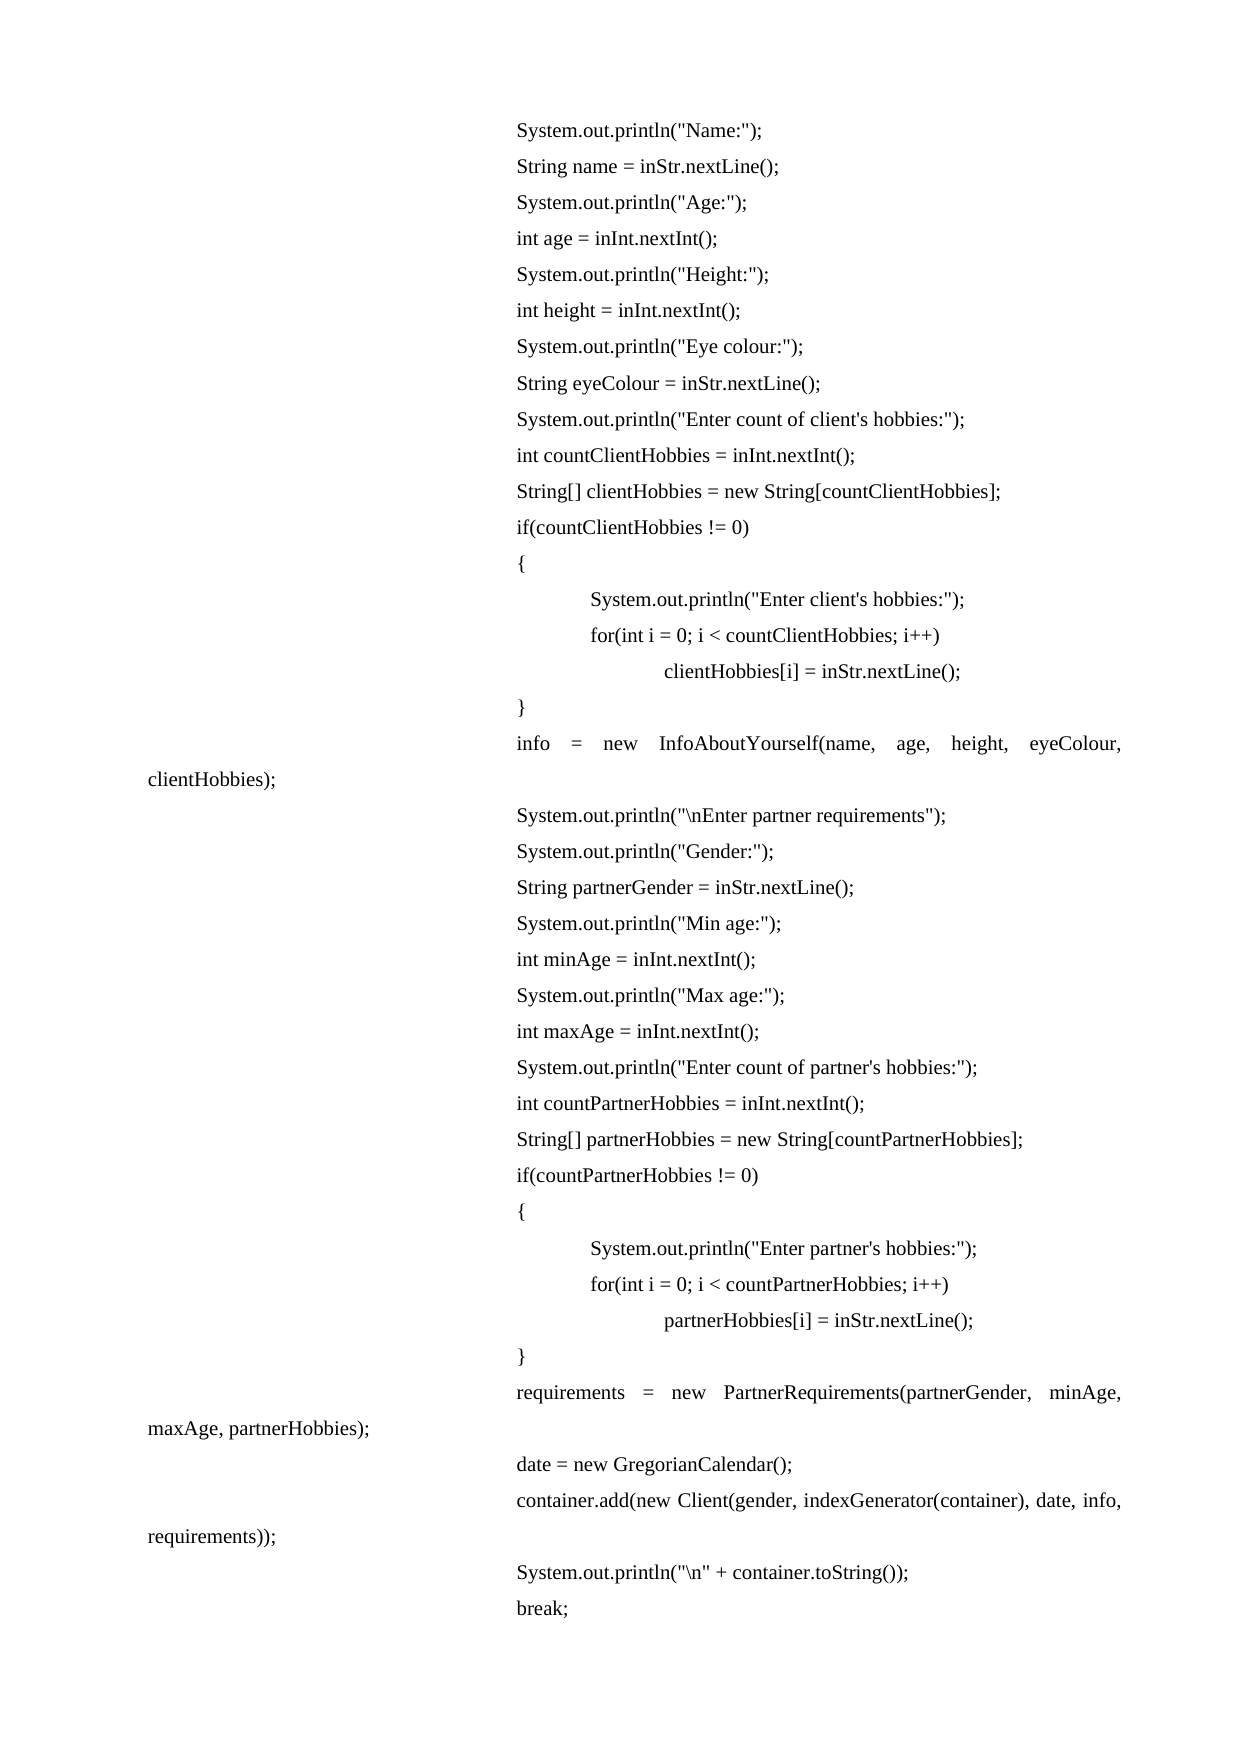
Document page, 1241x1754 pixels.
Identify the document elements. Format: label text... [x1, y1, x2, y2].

list System.out.println("Max age:"); [148, 983, 1122, 1007]
list break; [148, 1596, 1122, 1620]
list System.out.println("Eye colour:"); [148, 334, 1122, 358]
list date = new GregorianCalendar(); [148, 1452, 1122, 1476]
list int countClientHobbies = inInt.nextInt(); [148, 442, 1122, 467]
list System.out.println("Gender:"); [148, 839, 1122, 863]
list } [148, 1343, 1122, 1368]
list System.out.println("Name:"); [148, 118, 1122, 142]
list System.out.println("\n" + container.toString()); [148, 1560, 1122, 1584]
list String name = inStr.nextLine(); [148, 154, 1122, 178]
list info = new InfoAboutYourself(name, age, height, eyeColour, clientHobbies); [148, 731, 1122, 791]
list System.out.println("Enter count of partner's hobbies:"); [148, 1055, 1122, 1079]
list } [148, 695, 1122, 719]
list int age = inInt.nextInt(); [148, 226, 1122, 250]
list System.out.println("Enter partner's hobbies:"); [148, 1235, 1122, 1259]
list { [148, 551, 1122, 575]
list System.out.println("Age:"); [148, 190, 1122, 214]
list int height = inInt.nextInt(); [148, 298, 1122, 322]
list System.out.println("Enter client's hobbies:"); [148, 587, 1122, 611]
list clientHobbies[i] = inStr.nextLine(); [148, 659, 1122, 683]
list int countPartnerHobbies = inInt.nextInt(); [148, 1091, 1122, 1115]
list partnerHobbies[i] = inStr.nextLine(); [148, 1307, 1122, 1332]
list System.out.println("\nEnter partner requirements"); [148, 803, 1122, 827]
list String[] partnerHobbies = new String[countPartnerHobbies]; [148, 1127, 1122, 1151]
list String[] clientHobbies = new String[countClientHobbies]; [148, 478, 1122, 503]
list container.add(new Client(gender, indexGenerator(container), date, info, requirements)); [148, 1488, 1122, 1548]
list for(int i = 0; i < countPartnerHobbies; i++) [148, 1271, 1122, 1296]
list System.out.println("Min age:"); [148, 911, 1122, 935]
list System.out.println("Height:"); [148, 262, 1122, 286]
list { [148, 1199, 1122, 1223]
list if(countPartnerHobbies != 0) [148, 1163, 1122, 1187]
list String partnerGender = inStr.nextLine(); [148, 875, 1122, 899]
list String eyeColour = inStr.nextLine(); [148, 370, 1122, 394]
list for(int i = 0; i < countClientHobbies; i++) [148, 623, 1122, 647]
list int maxAge = inInt.nextInt(); [148, 1019, 1122, 1043]
list System.out.println("Enter count of client's hobbies:"); [148, 406, 1122, 431]
list int minAge = inInt.nextInt(); [148, 947, 1122, 971]
list requirements = new PartnerRequirements(partnerGender, minAge, maxAge, partnerHobbies); [148, 1379, 1122, 1440]
list if(countClientHobbies != 0) [148, 514, 1122, 539]
